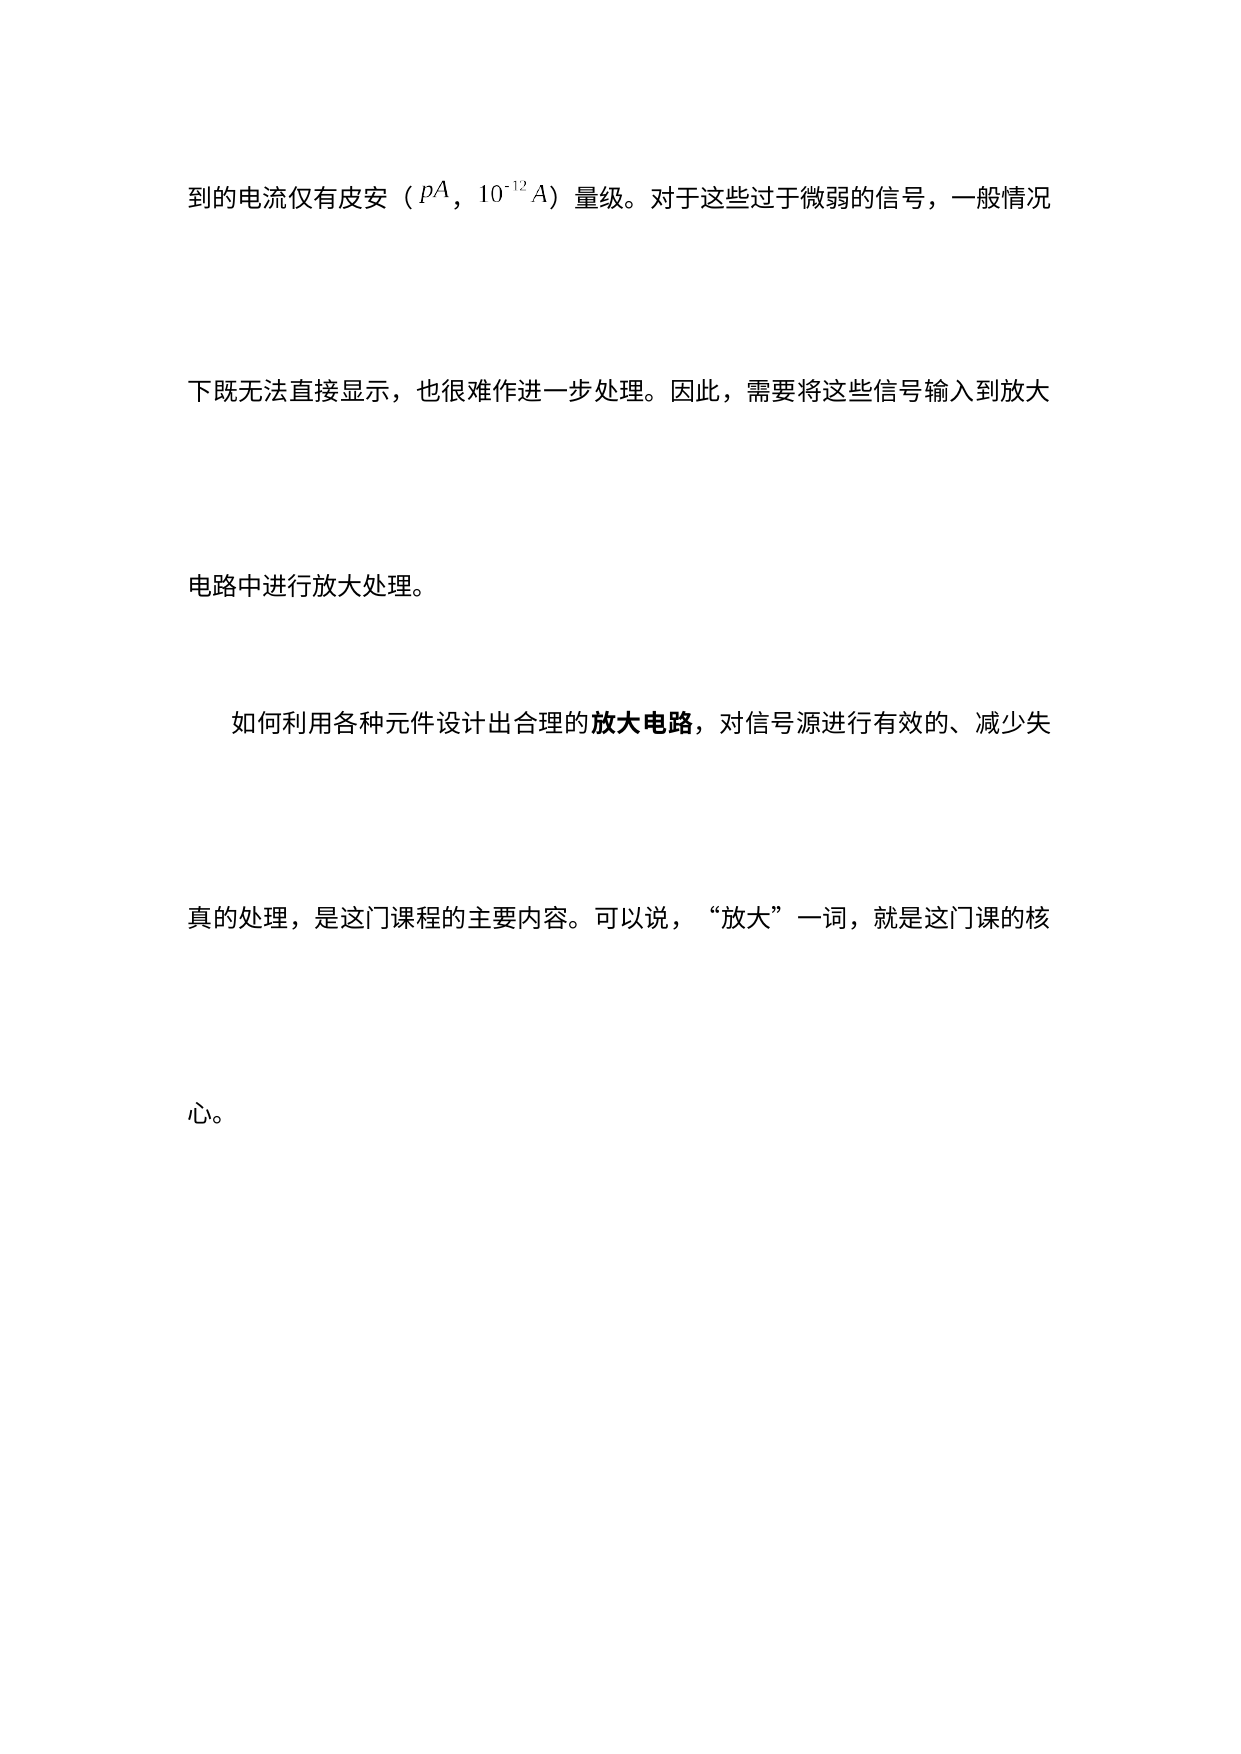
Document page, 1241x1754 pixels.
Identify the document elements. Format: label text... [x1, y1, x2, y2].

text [187, 162, 1053, 617]
text 如何利用各种元件设计出合理的放大电路，对信号源进行有效的、减少失真的处理，是这门课程的主要内容。可以说，“放大”一词，就是这门课的核心。 [187, 689, 1053, 1144]
